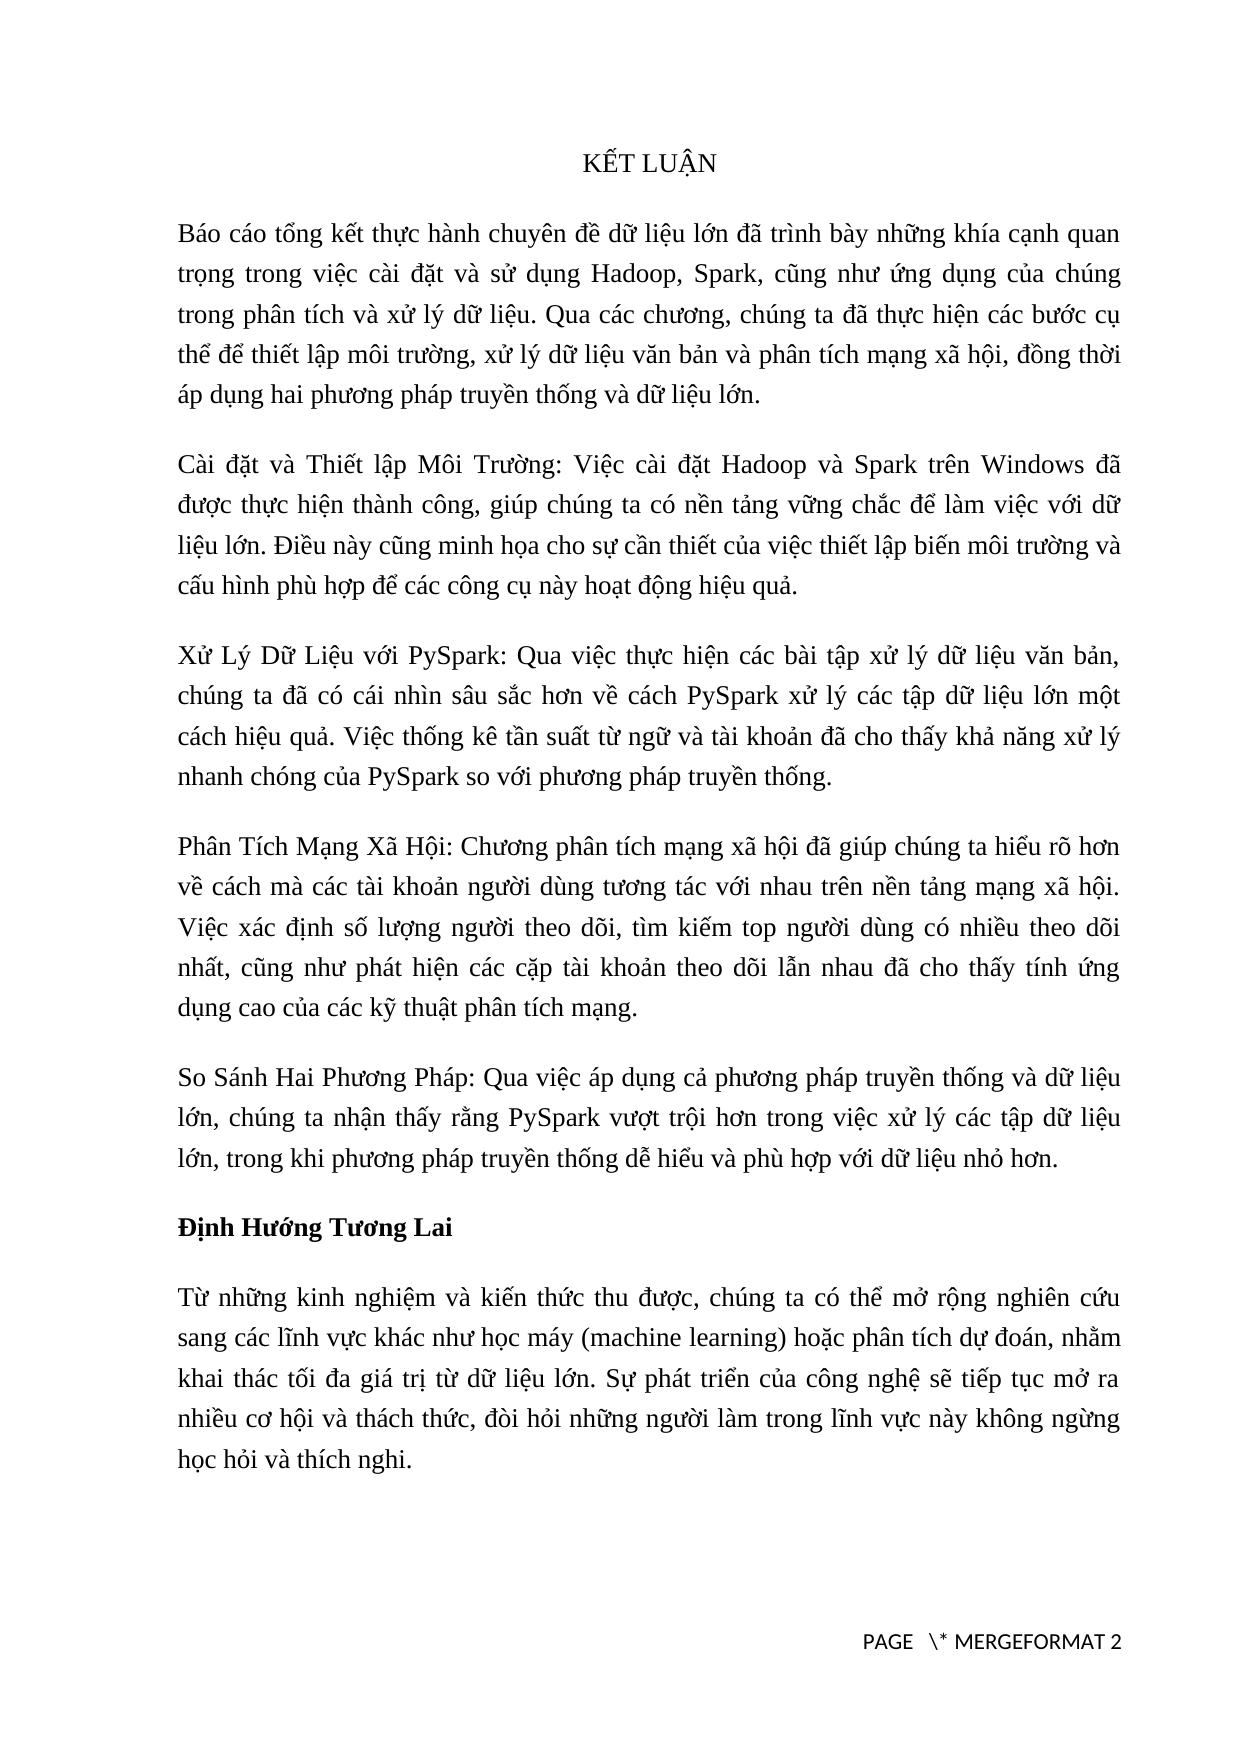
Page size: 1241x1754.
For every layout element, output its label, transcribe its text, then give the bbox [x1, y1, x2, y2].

text Xử Lý Dữ Liệu với PySpark: Qua việc thực hiện các bài tập xử lý dữ liệu văn bản, chúng ta đã có cái nhìn sâu sắc hơn về cách PySpark xử lý các tập dữ liệu lớn một cách hiệu quả. Việc thống kê tần suất từ ngữ và tài khoản đã cho thấy khả năng xử lý nhanh chóng của PySpark so với phương pháp truyền thống. [177, 639, 1122, 791]
text Cài đặt và Thiết lập Môi Trường: Việc cài đặt Hadoop và Spark trên Windows đã được thực hiện thành công, giúp chúng ta có nền tảng vững chắc để làm việc với dữ liệu lớn. Điều này cũng minh họa cho sự cần thiết của việc thiết lập biến môi trường và cấu hình phù hợp để các công cụ này hoạt động hiệu quả. [177, 448, 1122, 601]
text Định Hướng Tương Lai [177, 1211, 1122, 1243]
text Báo cáo tổng kết thực hành chuyên đề dữ liệu lớn đã trình bày những khía cạnh quan trọng trong việc cài đặt và sử dụng Hadoop, Spark, cũng như ứng dụng của chúng trong phân tích và xử lý dữ liệu. Qua các chương, chúng ta đã thực hiện các bước cụ thể để thiết lập môi trường, xử lý dữ liệu văn bản và phân tích mạng xã hội, đồng thời áp dụng hai phương pháp truyền thống và dữ liệu lớn. [177, 217, 1122, 410]
text Phân Tích Mạng Xã Hội: Chương phân tích mạng xã hội đã giúp chúng ta hiểu rõ hơn về cách mà các tài khoản người dùng tương tác với nhau trên nền tảng mạng xã hội. Việc xác định số lượng người theo dõi, tìm kiếm top người dùng có nhiều theo dõi nhất, cũng như phát hiện các cặp tài khoản theo dõi lẫn nhau đã cho thấy tính ứng dụng cao của các kỹ thuật phân tích mạng. [177, 830, 1122, 1023]
text Từ những kinh nghiệm và kiến thức thu được, chúng ta có thể mở rộng nghiên cứu sang các lĩnh vực khác như học máy (machine learning) hoặc phân tích dự đoán, nhằm khai thác tối đa giá trị từ dữ liệu lớn. Sự phát triển của công nghệ sẽ tiếp tục mở ra nhiều cơ hội và thách thức, đòi hỏi những người làm trong lĩnh vực này không ngừng học hỏi và thích nghi. [177, 1281, 1122, 1474]
text KẾT LUẬN [177, 147, 1122, 178]
text So Sánh Hai Phương Pháp: Qua việc áp dụng cả phương pháp truyền thống và dữ liệu lớn, chúng ta nhận thấy rằng PySpark vượt trội hơn trong việc xử lý các tập dữ liệu lớn, trong khi phương pháp truyền thống dễ hiểu và phù hợp với dữ liệu nhỏ hơn. [177, 1061, 1122, 1173]
